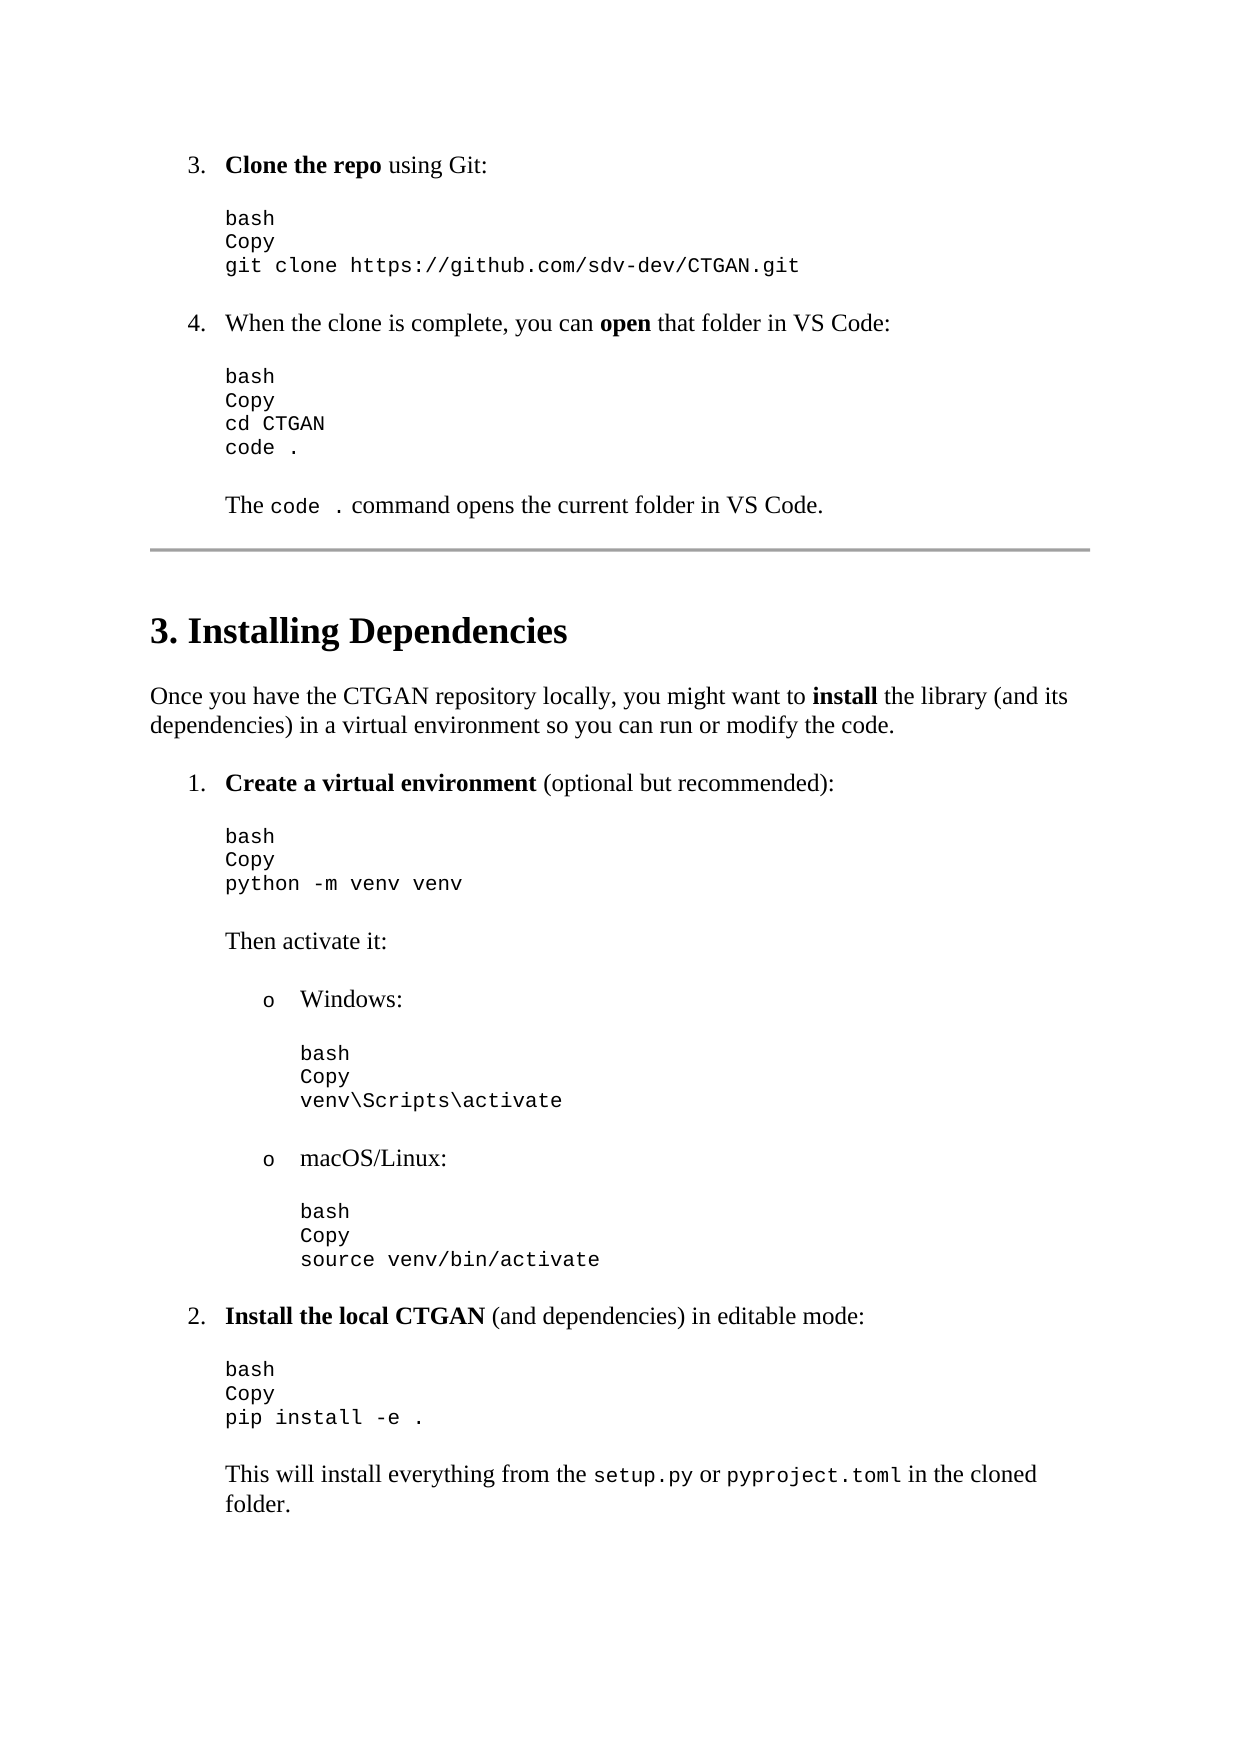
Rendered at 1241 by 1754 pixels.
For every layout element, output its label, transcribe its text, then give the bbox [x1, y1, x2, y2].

text source venv/bin/activate [300, 1249, 1090, 1272]
text git clone https://github.com/sdv-dev/CTGAN.git [225, 255, 1090, 279]
list macOS/Linux: [262, 1143, 1090, 1172]
text The code . command opens the current folder in VS Code. [225, 490, 1090, 519]
text cd CTGAN [225, 413, 1090, 437]
text bash [225, 1359, 1090, 1383]
text Copy [225, 232, 1090, 255]
text venv\Scripts\activate [300, 1090, 1090, 1113]
text Copy [225, 849, 1090, 873]
text bash [225, 366, 1090, 389]
text Copy [225, 1383, 1090, 1407]
text Copy [300, 1225, 1090, 1249]
list When the clone is complete, you can open that folder in VS Code: [187, 308, 1090, 337]
text Then activate it: [225, 926, 1090, 954]
text python -m venv venv [225, 873, 1090, 897]
list Install the local CTGAN (and dependencies) in editable mode: [187, 1301, 1090, 1330]
text Once you have the CTGAN repository locally, you might want to install the library (and its dependencies) in a virtual environment so you can run or modify the code. [150, 681, 1090, 739]
text bash [300, 1042, 1090, 1066]
text code . [225, 437, 1090, 461]
list Create a virtual environment (optional but recommended): [187, 768, 1090, 797]
text bash [300, 1201, 1090, 1225]
text bash [225, 208, 1090, 232]
text This will install everything from the setup.py or pyproject.toml in the cloned folder. [225, 1459, 1090, 1518]
text bash [225, 826, 1090, 849]
text pip install -e . [225, 1407, 1090, 1430]
text Copy [225, 389, 1090, 413]
text Copy [300, 1066, 1090, 1090]
list Clone the repo using Git: [187, 150, 1090, 179]
list Windows: [262, 984, 1090, 1013]
text 3. Installing Dependencies [150, 609, 1090, 652]
